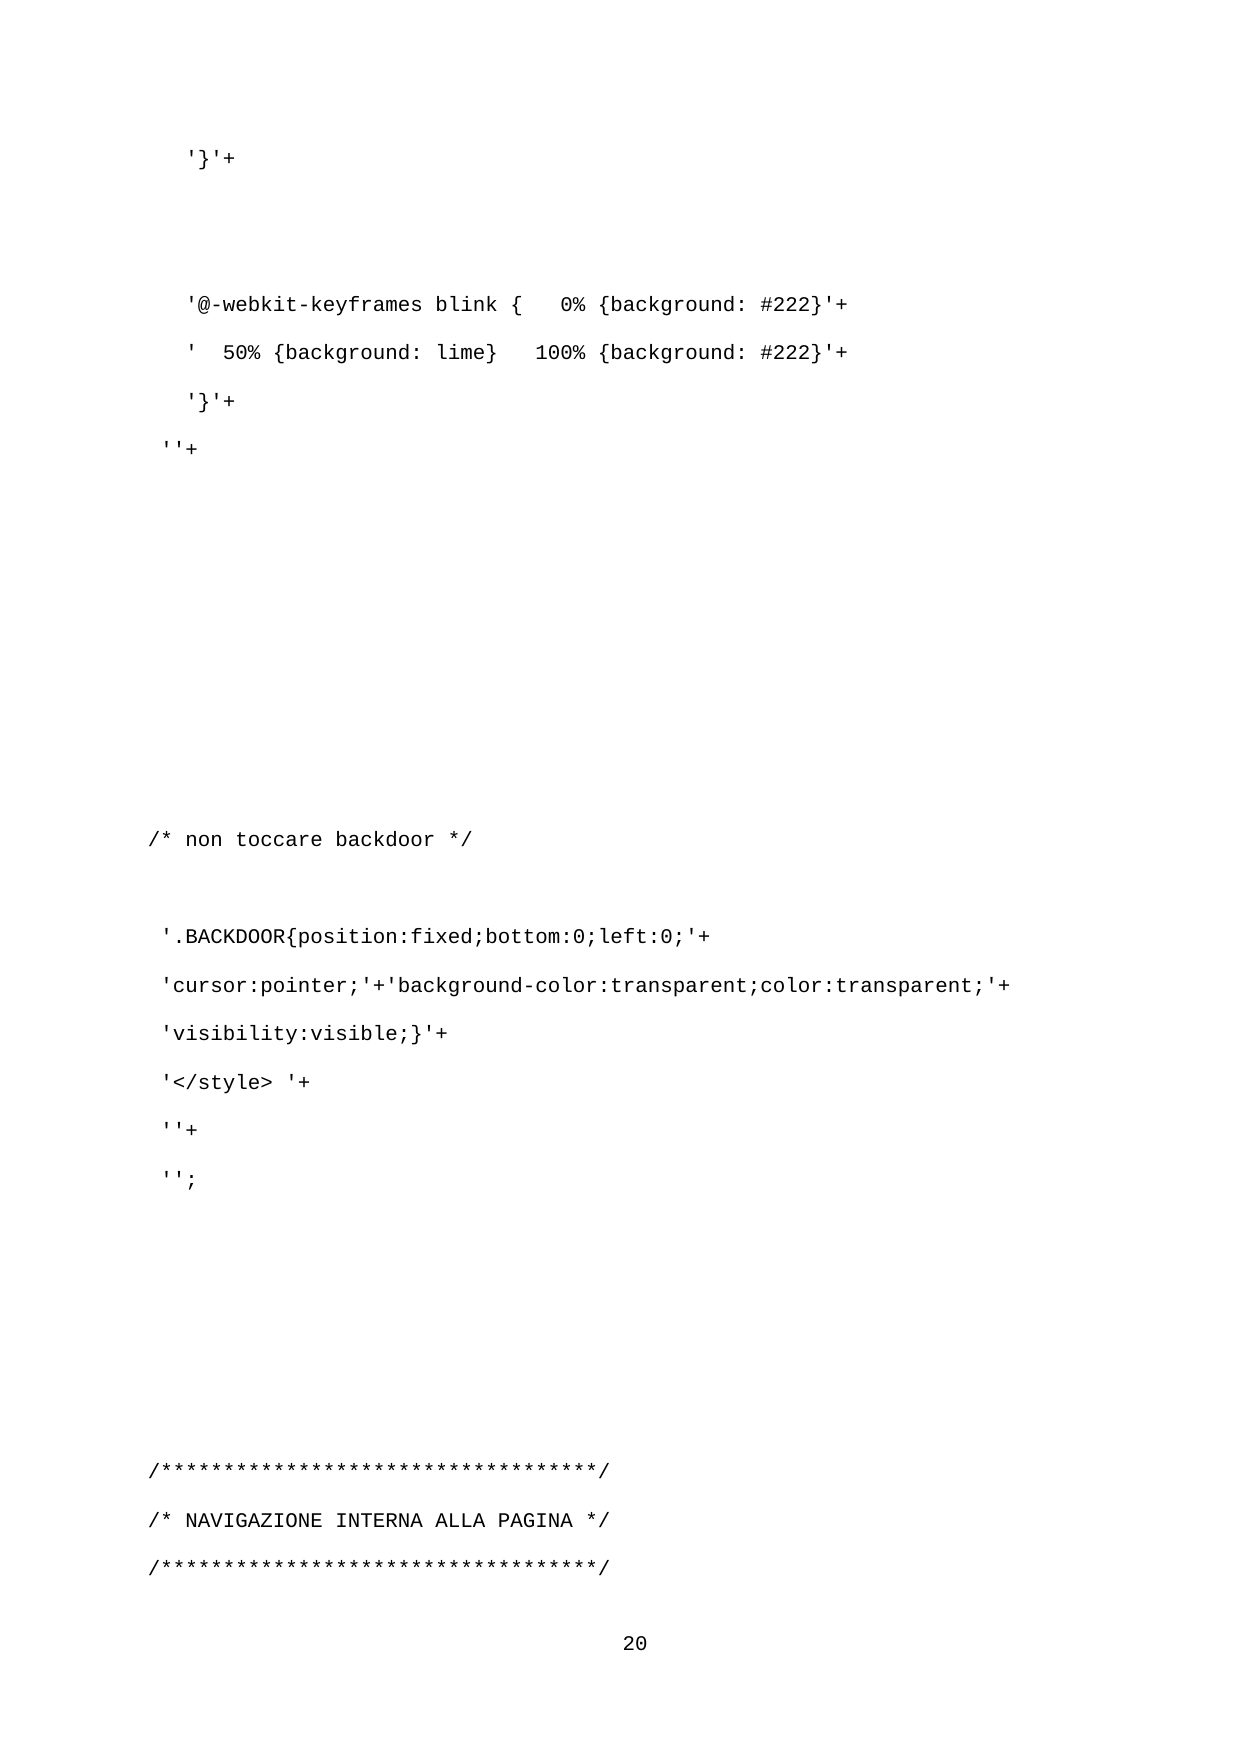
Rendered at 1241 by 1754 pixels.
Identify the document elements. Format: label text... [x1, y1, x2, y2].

text '.BACKDOOR{position:fixed;bottom:0;left:0;'+ [118, 926, 1122, 949]
text '}'+ [118, 391, 1122, 414]
text ' 50% {background: lime} 100% {background: #222}'+ [118, 342, 1122, 366]
text ''+ [118, 439, 1122, 463]
text '}'+ [118, 148, 1122, 171]
text '</style> '+ [118, 1072, 1122, 1096]
text '@-webkit-keyframes blink { 0% {background: #222}'+ [118, 293, 1122, 317]
text 'cursor:pointer;'+'background-color:transparent;color:transparent;'+ [118, 974, 1122, 998]
text /***********************************/ [118, 1558, 1122, 1582]
text ''; [118, 1169, 1122, 1193]
text /* non toccare backdoor */ [118, 829, 1122, 852]
text 'visibility:visible;}'+ [118, 1023, 1122, 1047]
text ''+ [118, 1121, 1122, 1144]
text /***********************************/ [118, 1461, 1122, 1485]
text /* NAVIGAZIONE INTERNA ALLA PAGINA */ [118, 1510, 1122, 1533]
